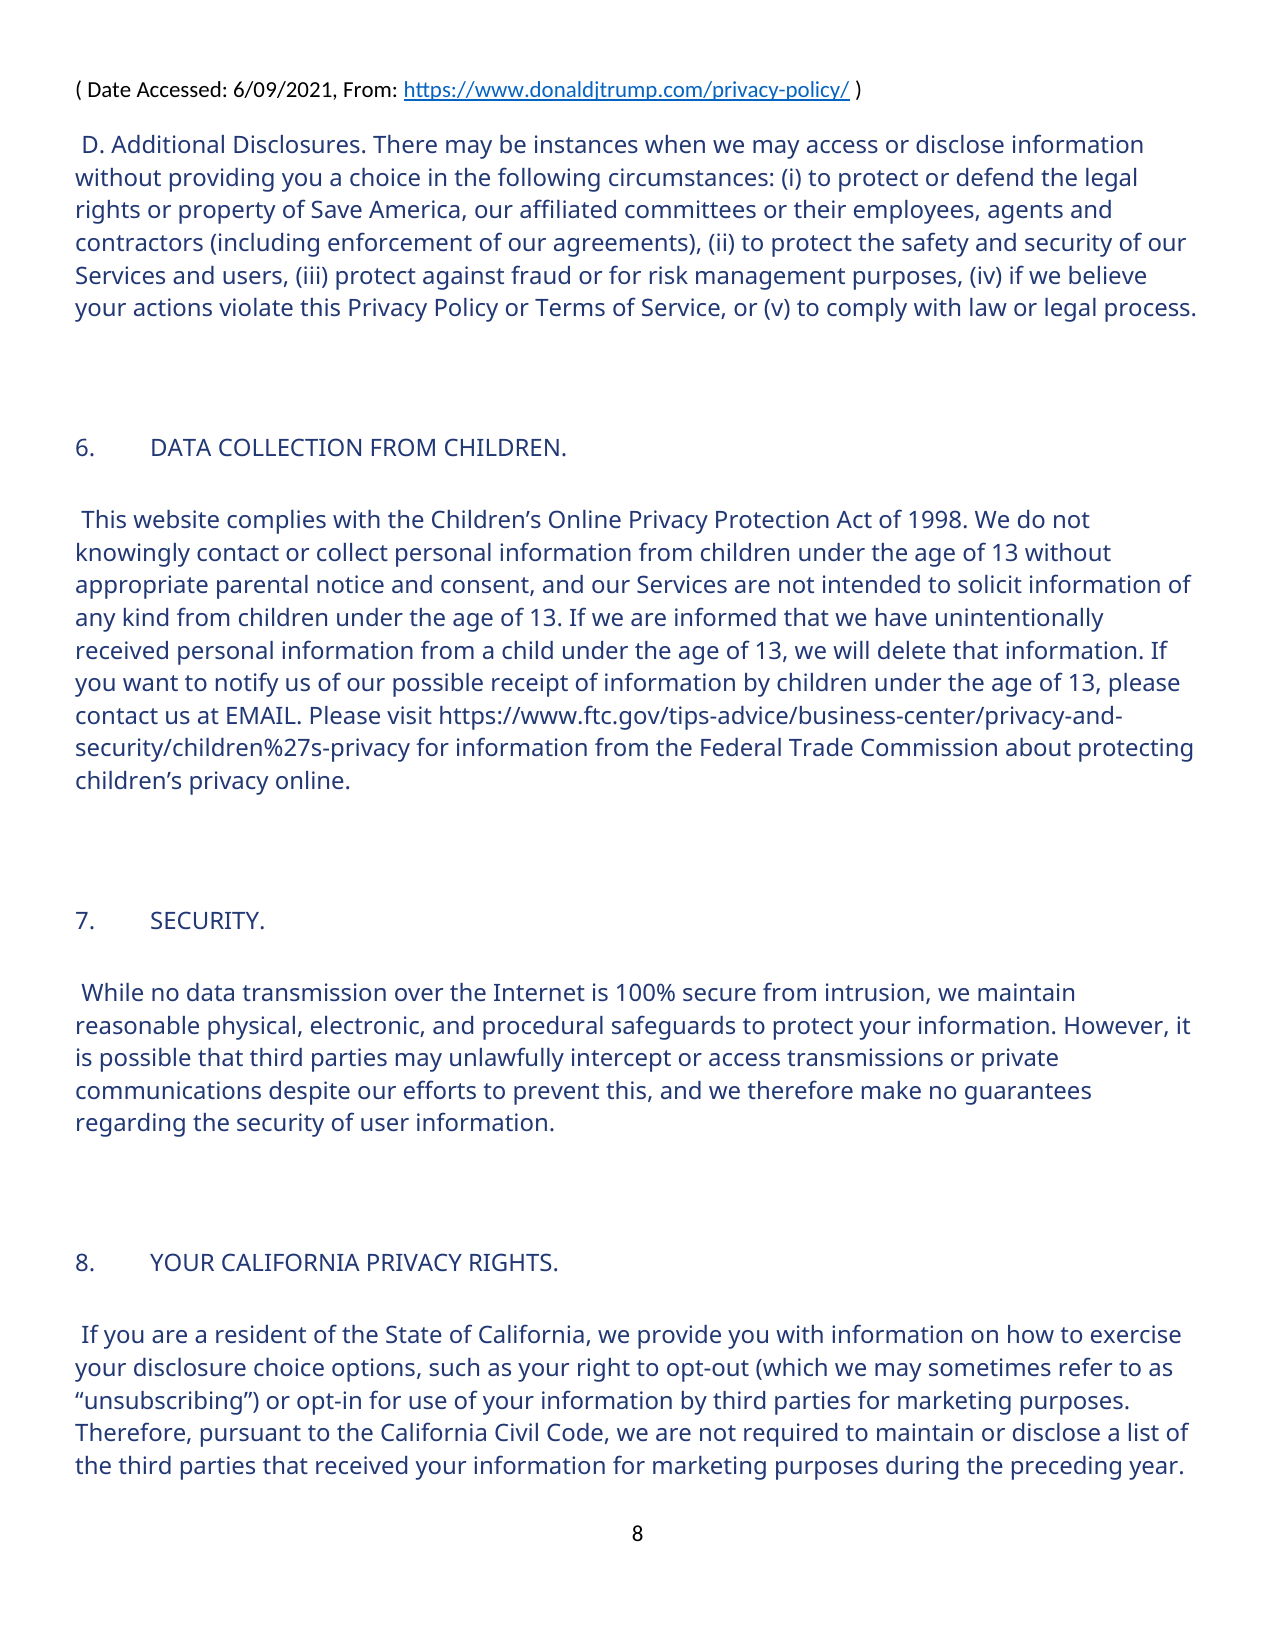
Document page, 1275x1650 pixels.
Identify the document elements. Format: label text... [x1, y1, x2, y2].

text If you are a resident of the State of California, we provide you with information on how to exercise your disclosure choice options, such as your right to opt-out (which we may sometimes refer to as “unsubscribing”) or opt-in for use of your information by third parties for marketing purposes. Therefore, pursuant to the California Civil Code, we are not required to maintain or disclose a list of the third parties that received your information for marketing purposes during the preceding year. [75, 1318, 1200, 1481]
text 8. YOUR CALIFORNIA PRIVACY RIGHTS. [75, 1246, 1200, 1279]
text 7. SECURITY. [75, 904, 1200, 936]
text While no data transmission over the Internet is 100% secure from intrusion, we maintain reasonable physical, electronic, and procedural safeguards to protect your information. However, it is possible that third parties may unlawfully intercept or access transmissions or private communications despite our efforts to prevent this, and we therefore make no guarantees regarding the security of user information. [75, 976, 1200, 1139]
text This website complies with the Children’s Online Privacy Protection Act of 1998. We do not knowingly contact or collect personal information from children under the age of 13 without appropriate parental notice and consent, and our Services are not intended to solicit information of any kind from children under the age of 13. If we are informed that we have unintentionally received personal information from a child under the age of 13, we will delete that information. If you want to notify us of our possible receipt of information by children under the age of 13, please contact us at EMAIL. Please visit https://www.ftc.gov/tips-advice/business-center/privacy-and-security/children%27s-privacy for information from the Federal Trade Commission about protecting children’s privacy online. [75, 503, 1200, 796]
text 6. DATA COLLECTION FROM CHILDREN. [75, 431, 1200, 463]
text D. Additional Disclosures. There may be instances when we may access or disclose information without providing you a choice in the following circumstances: (i) to protect or defend the legal rights or property of Save America, our affiliated committees or their employees, agents and contractors (including enforcement of our agreements), (ii) to protect the safety and security of our Services and users, (iii) protect against fraud or for risk management purposes, (iv) if we believe your actions violate this Privacy Policy or Terms of Service, or (v) to comply with law or legal process. [75, 128, 1200, 324]
